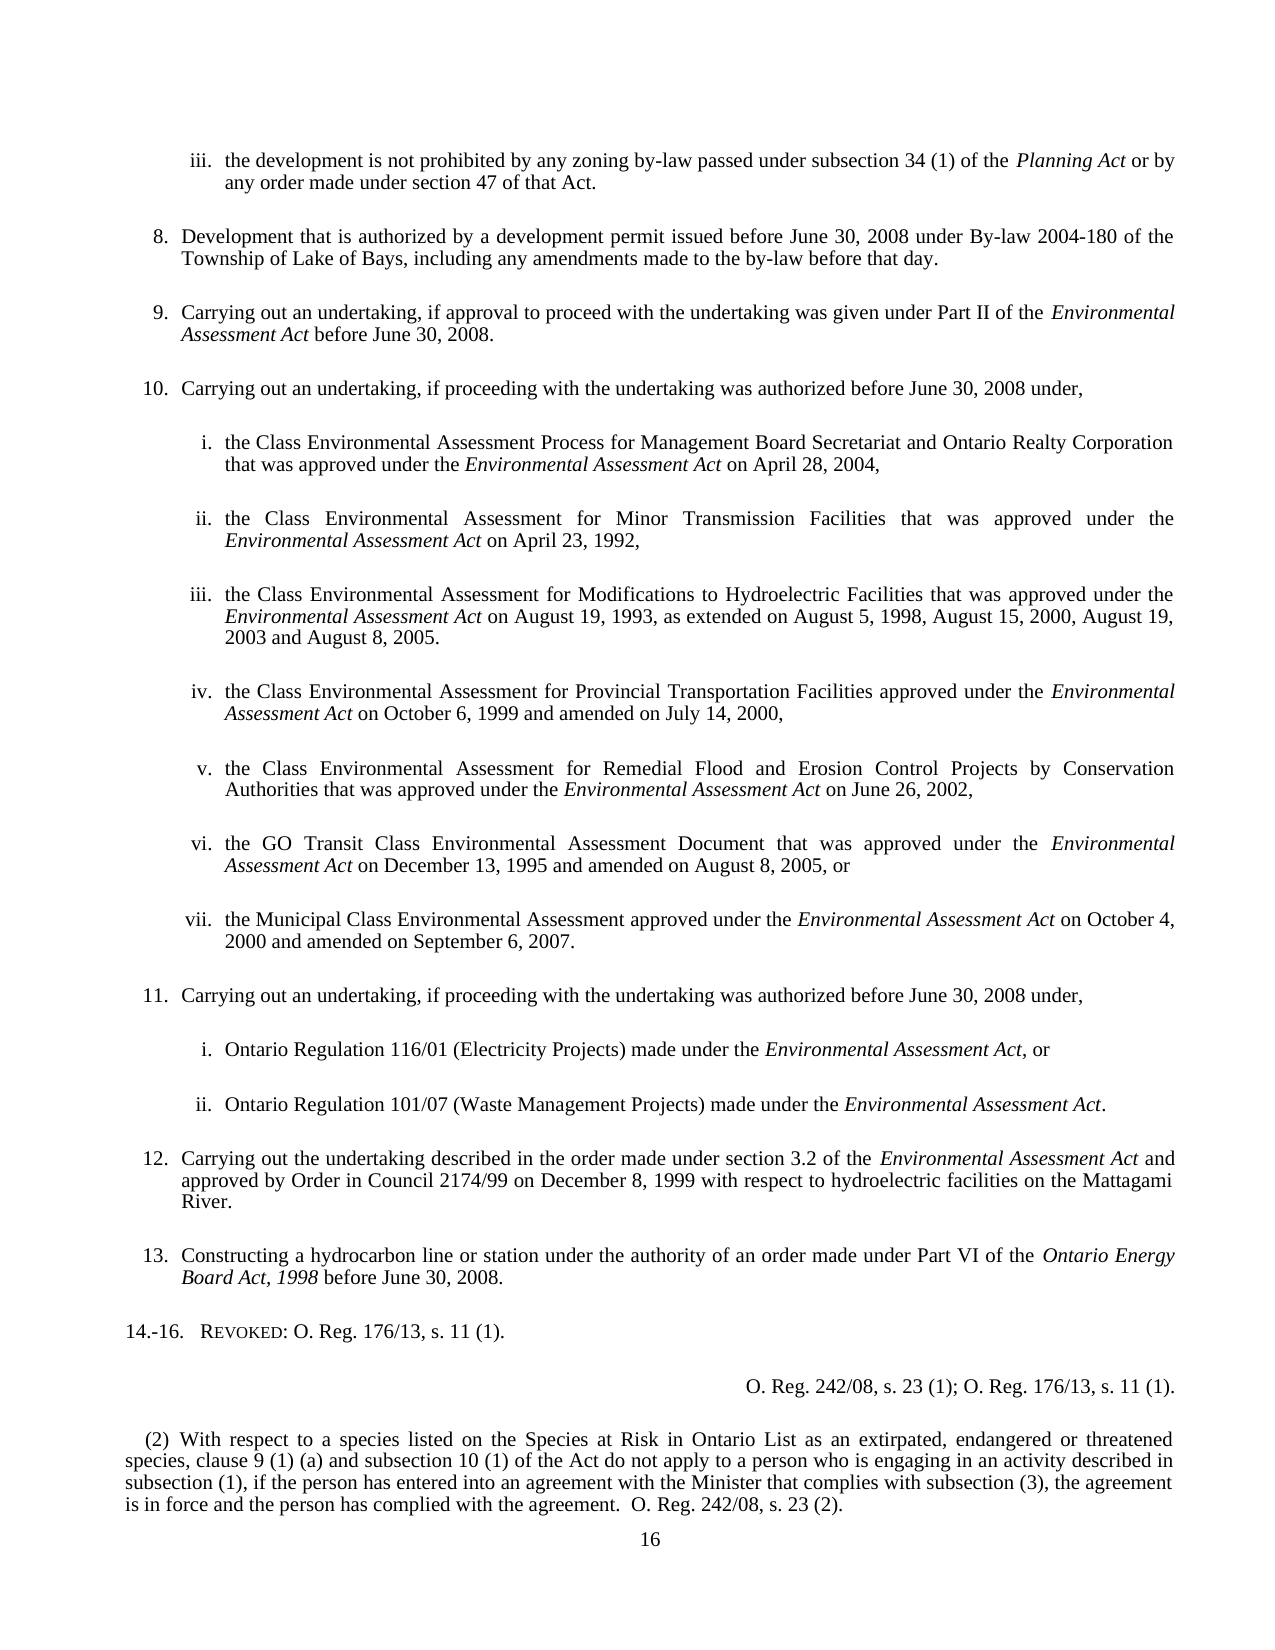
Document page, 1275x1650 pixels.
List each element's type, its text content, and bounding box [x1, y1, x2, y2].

text 9. Carrying out an undertaking, if approval to proceed with the undertaking was given under Part II of the Environmental Assessment Act before June 30, 2008. [125, 302, 1175, 345]
text 13. Constructing a hydrocarbon line or station under the authority of an order made under Part VI of the Energy Board Act, 1998 before June 30, 2008. [125, 1246, 1175, 1289]
text i. the Class Environmental Assessment Process for Management Board Secretariat and Ontario Realty Corporation that was approved under the Environmental Assessment Act on April 28, 2004, [125, 432, 1175, 476]
text 8. Development that is authorized by a development permit issued before June 30, 2008 under By-law 2004-180 of the Township of Lake of Bays, including any amendments made to the by-law before that day. [125, 226, 1175, 269]
text ii. the Class Environmental Assessment for Minor Transmission Facilities that was approved under the Environmental Assessment Act on April 23, 1992, [125, 508, 1175, 551]
text iv. the Class Environmental Assessment for Provincial Transportation Facilities approved under the Environmental Assessment Act on October 6, 1999 and amended on July 14, 2000, [125, 682, 1175, 725]
text vi. the GO Transit Class Environmental Assessment Document that was approved under the Environmental Assessment Act on December 13, 1995 and amended on August 8, 2005, or [125, 833, 1175, 877]
text 10. Carrying out an undertaking, if proceeding with the undertaking was authorized before June 30, 2008 under, [125, 378, 1175, 399]
text 11. Carrying out an undertaking, if proceeding with the undertaking was authorized before June 30, 2008 under, [125, 985, 1175, 1007]
text 12. Carrying out the undertaking described in the order made under section 3.2 of the Environmental Assessment Act and approved by Order in Council 2174/99 on December 8, 1999 with respect to hydroelectric facilities on the . [125, 1148, 1175, 1213]
text 14.-16. Revoked: O. Reg. 176/13, s. 11 (1). [125, 1321, 1175, 1343]
text v. the Class Environmental Assessment for Remedial Flood and Erosion Control Projects by Conservation Authorities that was approved under the Environmental Assessment Act on June 26, 2002, [125, 757, 1175, 801]
text (2) With respect to a species listed on the Species at Risk in Ontario List as an extirpated, endangered or threatened species, clause 9 (1) (a) and subsection 10 (1) of the Act do not apply to a person who is engaging in an activity described in subsection (1), if the person has entered into an agreement with the Minister that complies with subsection (3), the agreement is in force and the person has complied with the agreement. O. Reg. 242/08, s. 23 (2). [125, 1429, 1175, 1516]
text O. Reg. 242/08, s. 23 (1); O. Reg. 176/13, s. 11 (1). [125, 1376, 1175, 1397]
text iii. the development is not prohibited by any zoning by-law passed under subsection 34 (1) of the Planning Act or by any order made under section 47 of that Act. [125, 150, 1175, 193]
text vii. the Municipal Class Environmental Assessment approved under the Environmental Assessment Act on October 4, 2000 and amended on September 6, 2007. [125, 909, 1175, 953]
text iii. the Class Environmental Assessment for Modifications to Hydroelectric Facilities that was approved under the Environmental Assessment Act on August 19, 1993, as extended on August 5, 1998, August 15, 2000, August 19, 2003 and August 8, 2005. [125, 584, 1175, 649]
text ii. Ontario Regulation 101/07 (Waste Management Projects) made under the Environmental Assessment Act. [125, 1094, 1175, 1115]
text i. Ontario Regulation 116/01 (Electricity Projects) made under the Environmental Assessment Act, or [125, 1039, 1175, 1061]
